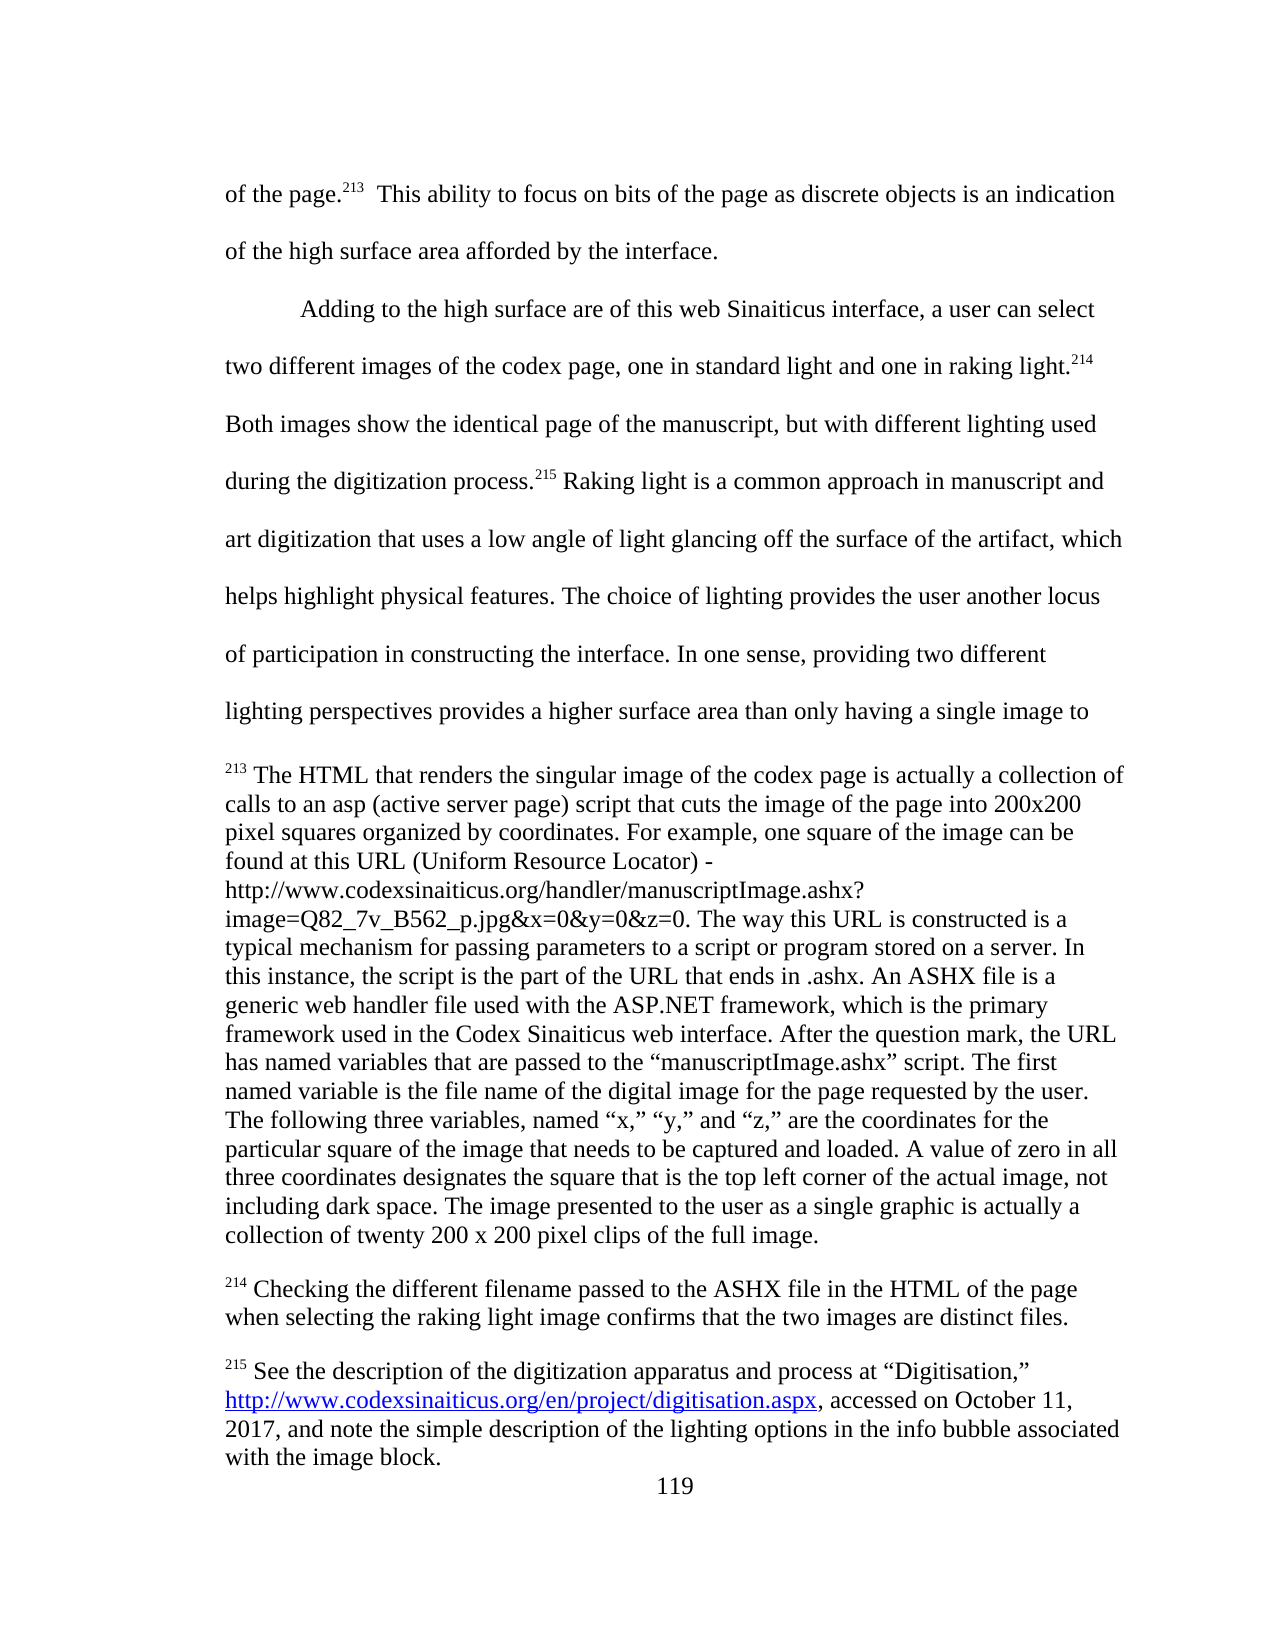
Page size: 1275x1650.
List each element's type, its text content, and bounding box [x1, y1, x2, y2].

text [225, 179, 1125, 265]
text Adding to the high surface are of this web Sinaiticus interface, a user can select two different images of the codex page, one in standard light and one in raking light. Both images show the identical page of the manuscript, but with different lighting used during the digitization process. Raking light is a common approach in manuscript and art digitization that uses a low angle of light glancing off the surface of the artifact, which helps highlight physical features. The choice of lighting provides the user another locus of participation in constructing the interface. In one sense, providing two different lighting perspectives provides a higher surface area than only having a single image to work with. Any limited and static number of snapshots of the codex page affords a lower surface area interface than the many different perspectives and lighting options available when handling the parchment manuscript in the dynamics of a lighted room. When handling the parchment manuscript, a user could pick up the manuscript and get different angles of light or carry the manuscript to another room with higher or lower light, so perspectives are not limited by the fixed snapshot in time provided by photography. [225, 294, 1125, 725]
